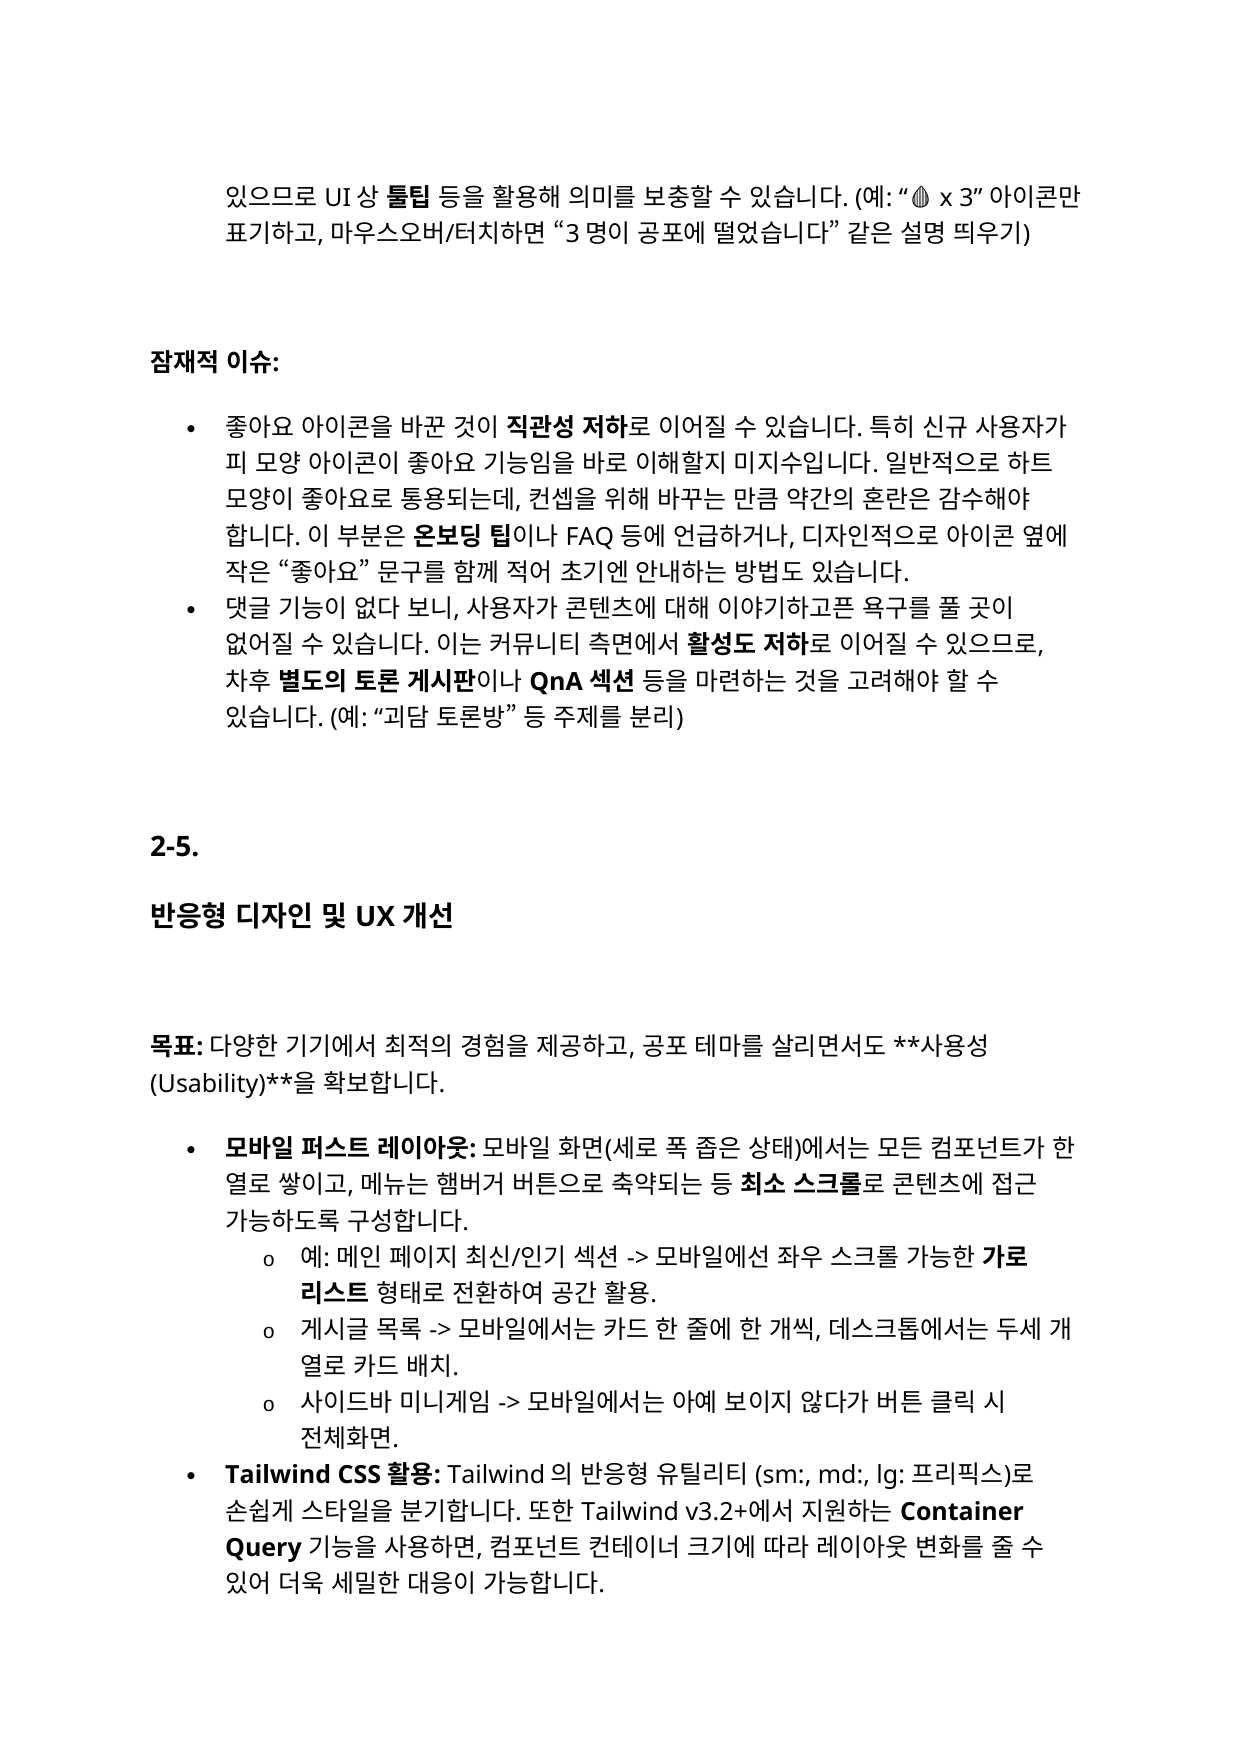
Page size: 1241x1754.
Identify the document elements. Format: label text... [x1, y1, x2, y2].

list 좋아요 아이콘을 바꾼 것이 직관성 저하로 이어질 수 있습니다. 특히 신규 사용자가 피 모양 아이콘이 좋아요 기능임을 바로 이해할지 미지수입니다. 일반적으로 하트 모양이 좋아요로 통용되는데, 컨셉을 위해 바꾸는 만큼 약간의 혼란은 감수해야 합니다. 이 부분은 온보딩 팁이나 FAQ 등에 언급하거나, 디자인적으로 아이콘 옆에 작은 “좋아요” 문구를 함께 적어 초기엔 안내하는 방법도 있습니다. [187, 407, 1090, 589]
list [187, 177, 1090, 250]
list Tailwind CSS 활용: Tailwind의 반응형 유틸리티 (sm:, md:, lg: 프리픽스)로 손쉽게 스타일을 분기합니다. 또한 Tailwind v3.2+에서 지원하는 Container Query 기능을 사용하면, 컴포넌트 컨테이너 크기에 따라 레이아웃 변화를 줄 수 있어 더욱 세밀한 대응이 가능합니다. [187, 1455, 1090, 1600]
list 사이드바 미니게임 -> 모바일에서는 아예 보이지 않다가 버튼 클릭 시 전체화면. [262, 1382, 1090, 1455]
list 모바일 퍼스트 레이아웃: 모바일 화면(세로 폭 좁은 상태)에서는 모든 컴포넌트가 한 열로 쌓이고, 메뉴는 햄버거 버튼으로 축약되는 등 최소 스크롤로 콘텐츠에 접근 가능하도록 구성합니다. [187, 1128, 1090, 1237]
list 게시글 목록 -> 모바일에서는 카드 한 줄에 한 개씩, 데스크톱에서는 두세 개 열로 카드 배치. [262, 1310, 1090, 1382]
list 댓글 기능이 없다 보니, 사용자가 콘텐츠에 대해 이야기하고픈 욕구를 풀 곳이 없어질 수 있습니다. 이는 커뮤니티 측면에서 활성도 저하로 이어질 수 있으므로, 차후 별도의 토론 게시판이나 QnA 섹션 등을 마련하는 것을 고려해야 할 수 있습니다. (예: “괴담 토론방” 등 주제를 분리) [187, 589, 1090, 734]
text 목표: 다양한 기기에서 최적의 경험을 제공하고, 공포 테마를 살리면서도 **사용성(Usability)**을 확보합니다. [150, 1027, 1090, 1099]
text 잠재적 이슈: [150, 342, 1090, 378]
text 2-5. [150, 826, 1090, 864]
text 반응형 디자인 및 UX 개선 [150, 894, 1090, 934]
list 예: 메인 페이지 최신/인기 섹션 -> 모바일에선 좌우 스크롤 가능한 가로 리스트 형태로 전환하여 공간 활용. [262, 1237, 1090, 1310]
